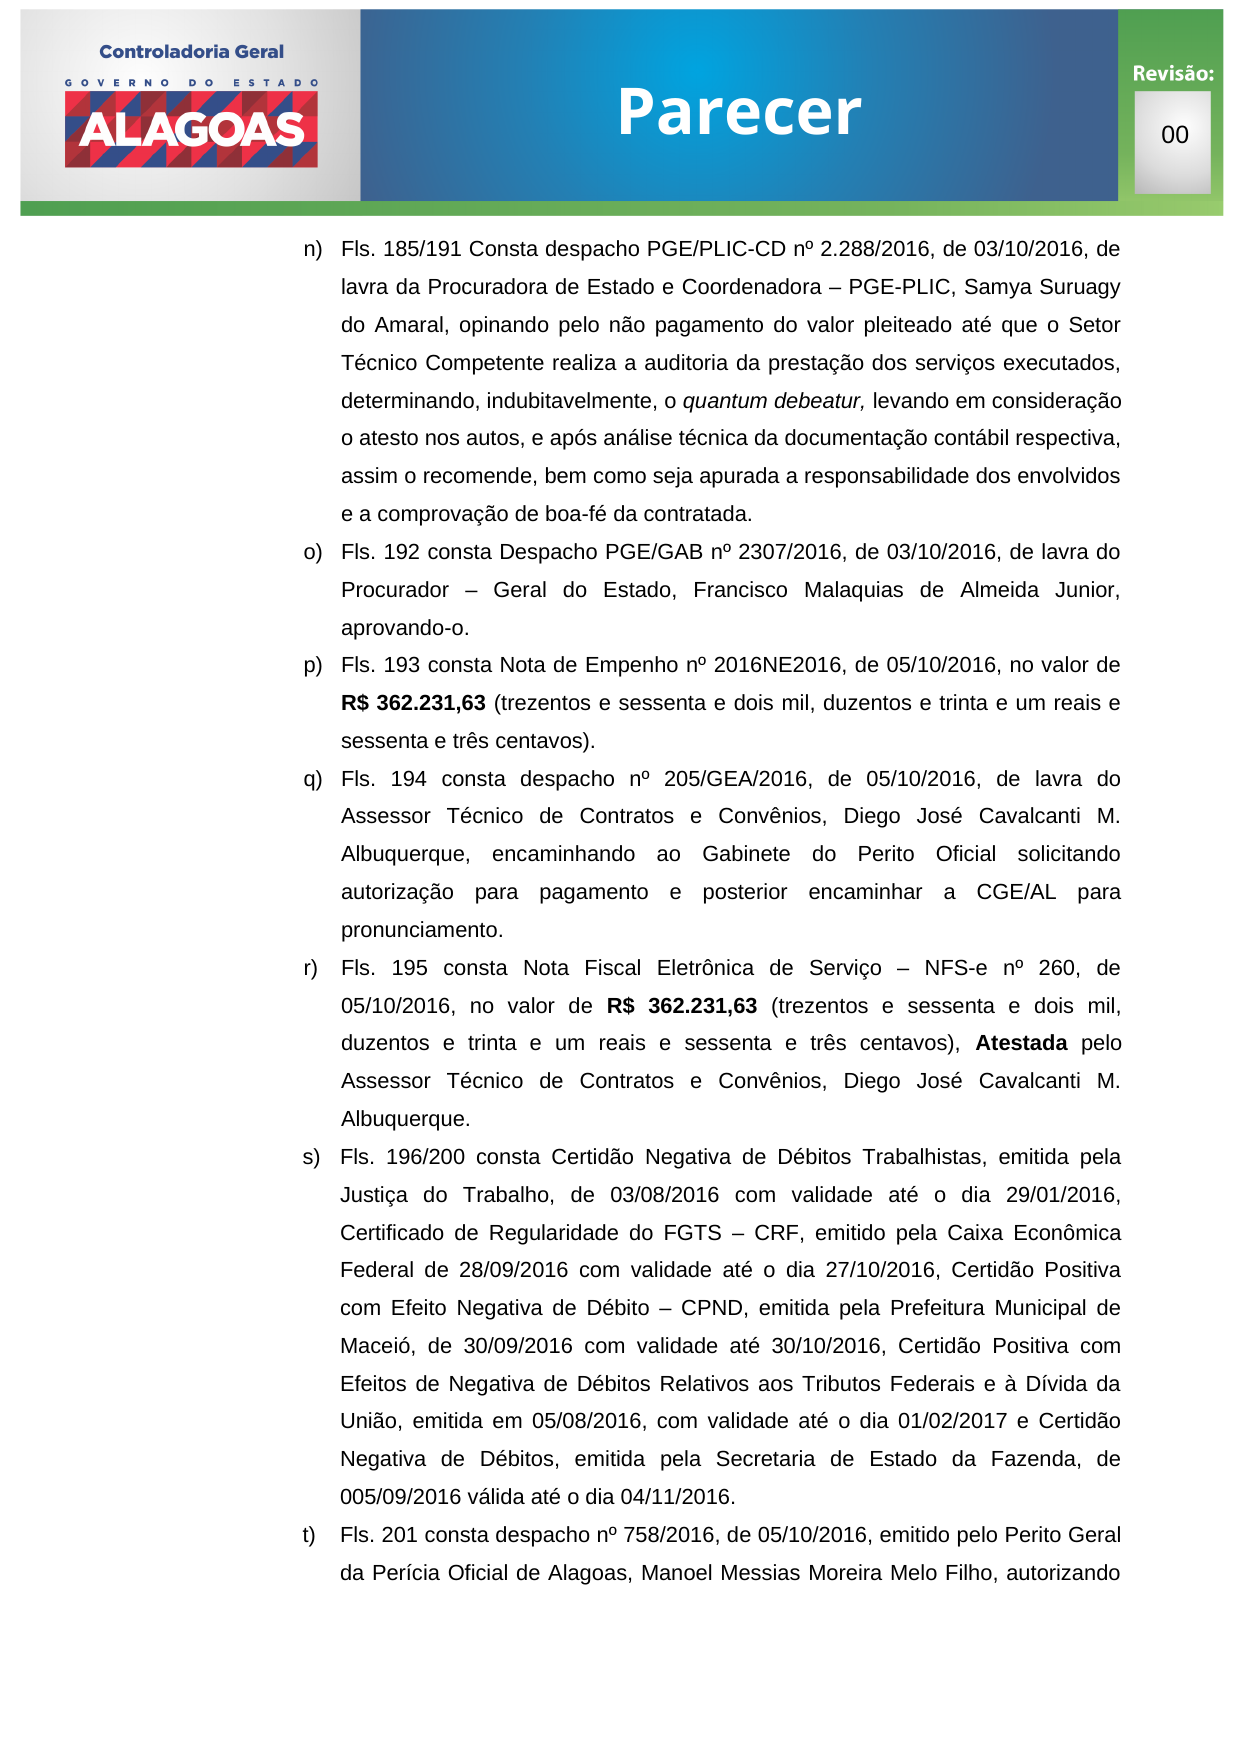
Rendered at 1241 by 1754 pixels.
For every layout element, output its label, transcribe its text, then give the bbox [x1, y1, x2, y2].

picture [20, 9, 1224, 216]
list Fls. 195 consta Nota Fiscal Eletrônica de Serviço – NFS-e nº 260, de 05/10/2016, no valor de R$ 362.231,63 (trezentos e sessenta e dois mil, duzentos e trinta e um reais e sessenta e três centavos), Atestada pelo Assessor Técnico de Contratos e Convênios, Diego José Cavalcanti M. Albuquerque. [303, 955, 1122, 1131]
list Fls. 185/191 Consta despacho PGE/PLIC-CD nº 2.288/2016, de 03/10/2016, de lavra da Procuradora de Estado e Coordenadora – PGE-PLIC, Samya Suruagy do Amaral, opinando pelo não pagamento do valor pleiteado até que o Setor Técnico Competente realiza a auditoria da prestação dos serviços executados, determinando, indubitavelmente, o quantum debeatur, levando em consideração o atesto nos autos, e após análise técnica da documentação contábil respectiva, assim o recomende, bem como seja apurada a responsabilidade dos envolvidos e a comprovação de boa-fé da contratada. [303, 236, 1122, 526]
list Fls. 192 consta Despacho PGE/GAB nº 2307/2016, de 03/10/2016, de lavra do Procurador – Geral do Estado, Francisco Malaquias de Almeida Junior, aprovando-o. [303, 539, 1122, 639]
list Fls. 196/200 consta Certidão Negativa de Débitos Trabalhistas, emitida pela Justiça do Trabalho, de 03/08/2016 com validade até o dia 29/01/2016, Certificado de Regularidade do FGTS – CRF, emitido pela Caixa Econômica Federal de 28/09/2016 com validade até o dia 27/10/2016, Certidão Positiva com Efeito Negativa de Débito – CPND, emitida pela Prefeitura Municipal de Maceió, de 30/09/2016 com validade até 30/10/2016, Certidão Positiva com Efeitos de Negativa de Débitos Relativos aos Tributos Federais e à Dívida da União, emitida em 05/08/2016, com validade até o dia 01/02/2017 e Certidão Negativa de Débitos, emitida pela Secretaria de Estado da Fazenda, de 005/09/2016 válida até o dia 04/11/2016. [302, 1144, 1122, 1509]
list Fls. 194 consta despacho nº 205/GEA/2016, de 05/10/2016, de lavra do Assessor Técnico de Contratos e Convênios, Diego José Cavalcanti M. Albuquerque, encaminhando ao Gabinete do Perito Oficial solicitando autorização para pagamento e posterior encaminhar a CGE/AL para pronunciamento. [303, 766, 1122, 942]
list Fls. 193 consta Nota de Empenho nº 2016NE2016, de 05/10/2016, no valor de R$ 362.231,63 (trezentos e sessenta e dois mil, duzentos e trinta e um reais e sessenta e três centavos). [303, 652, 1122, 753]
